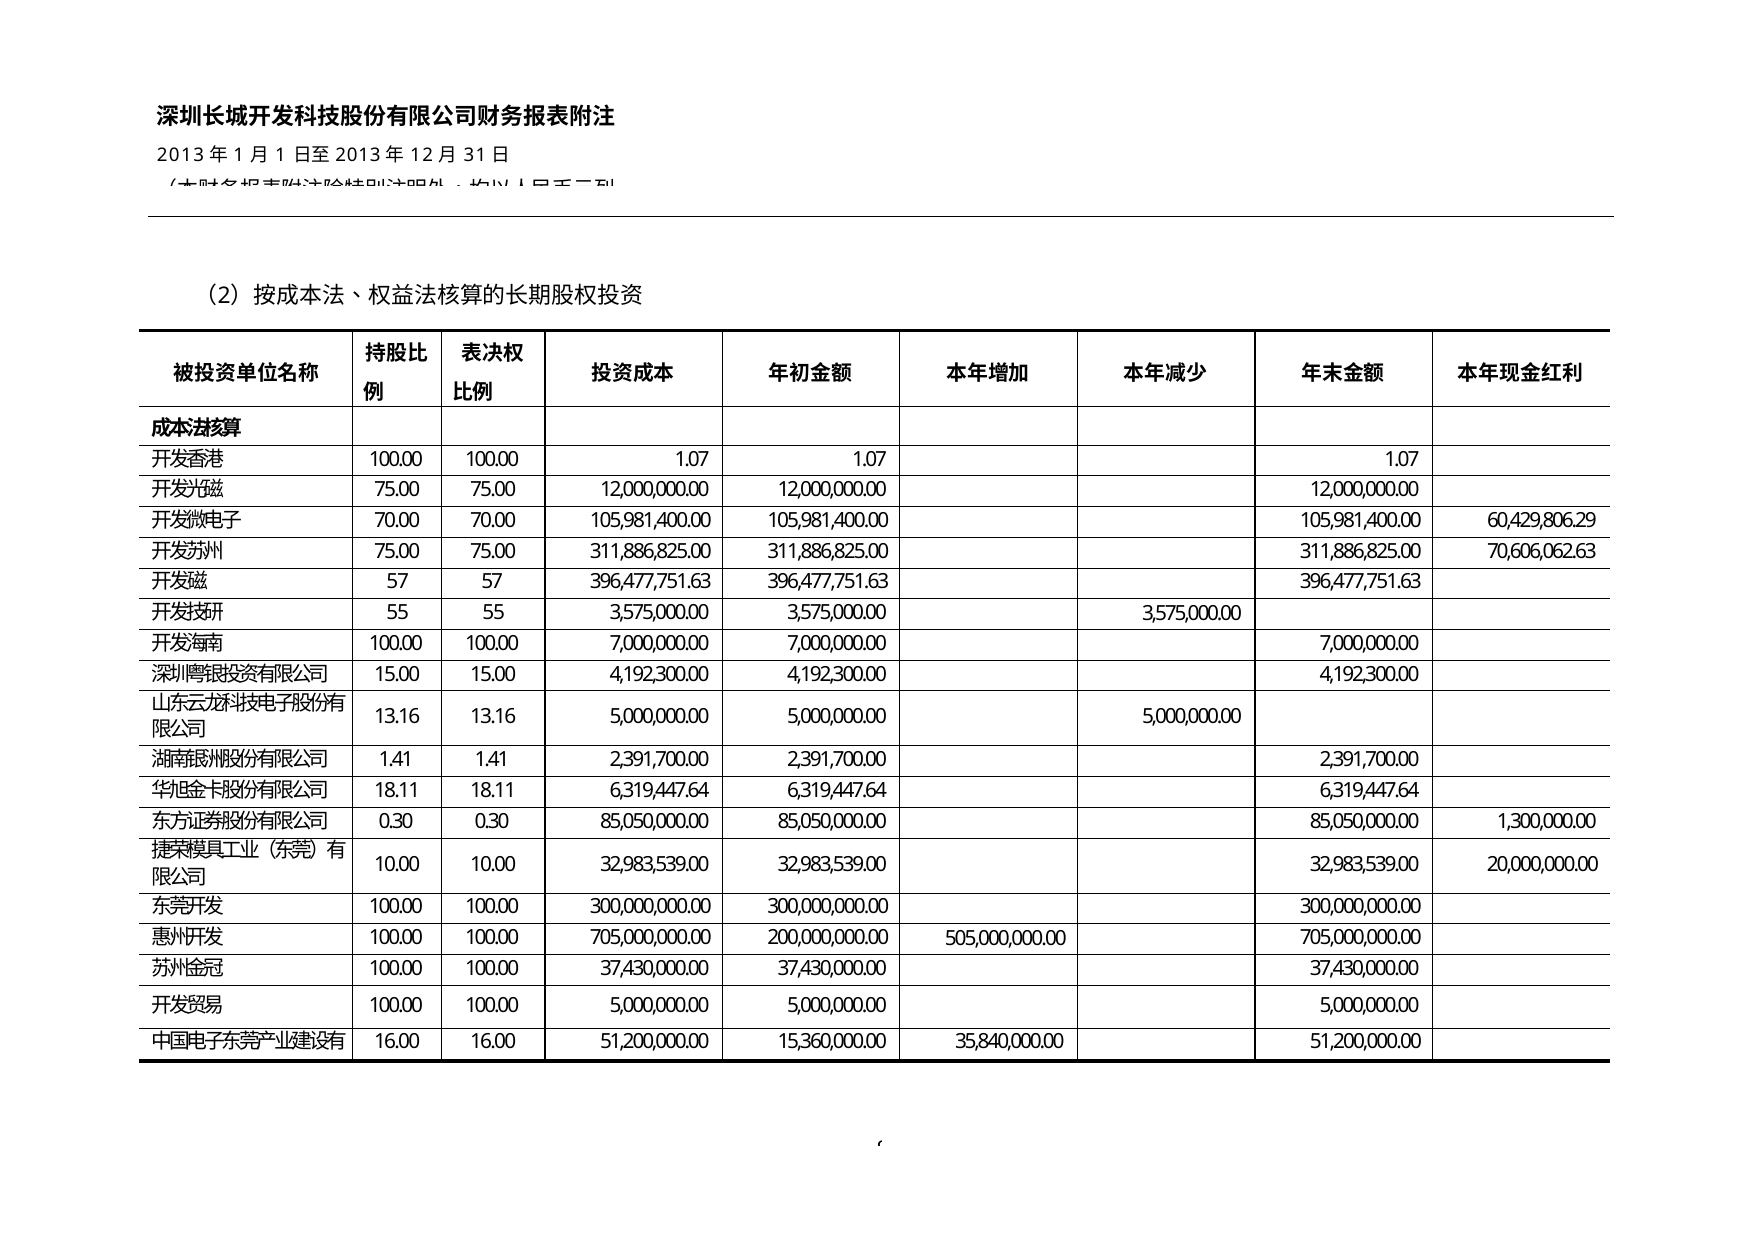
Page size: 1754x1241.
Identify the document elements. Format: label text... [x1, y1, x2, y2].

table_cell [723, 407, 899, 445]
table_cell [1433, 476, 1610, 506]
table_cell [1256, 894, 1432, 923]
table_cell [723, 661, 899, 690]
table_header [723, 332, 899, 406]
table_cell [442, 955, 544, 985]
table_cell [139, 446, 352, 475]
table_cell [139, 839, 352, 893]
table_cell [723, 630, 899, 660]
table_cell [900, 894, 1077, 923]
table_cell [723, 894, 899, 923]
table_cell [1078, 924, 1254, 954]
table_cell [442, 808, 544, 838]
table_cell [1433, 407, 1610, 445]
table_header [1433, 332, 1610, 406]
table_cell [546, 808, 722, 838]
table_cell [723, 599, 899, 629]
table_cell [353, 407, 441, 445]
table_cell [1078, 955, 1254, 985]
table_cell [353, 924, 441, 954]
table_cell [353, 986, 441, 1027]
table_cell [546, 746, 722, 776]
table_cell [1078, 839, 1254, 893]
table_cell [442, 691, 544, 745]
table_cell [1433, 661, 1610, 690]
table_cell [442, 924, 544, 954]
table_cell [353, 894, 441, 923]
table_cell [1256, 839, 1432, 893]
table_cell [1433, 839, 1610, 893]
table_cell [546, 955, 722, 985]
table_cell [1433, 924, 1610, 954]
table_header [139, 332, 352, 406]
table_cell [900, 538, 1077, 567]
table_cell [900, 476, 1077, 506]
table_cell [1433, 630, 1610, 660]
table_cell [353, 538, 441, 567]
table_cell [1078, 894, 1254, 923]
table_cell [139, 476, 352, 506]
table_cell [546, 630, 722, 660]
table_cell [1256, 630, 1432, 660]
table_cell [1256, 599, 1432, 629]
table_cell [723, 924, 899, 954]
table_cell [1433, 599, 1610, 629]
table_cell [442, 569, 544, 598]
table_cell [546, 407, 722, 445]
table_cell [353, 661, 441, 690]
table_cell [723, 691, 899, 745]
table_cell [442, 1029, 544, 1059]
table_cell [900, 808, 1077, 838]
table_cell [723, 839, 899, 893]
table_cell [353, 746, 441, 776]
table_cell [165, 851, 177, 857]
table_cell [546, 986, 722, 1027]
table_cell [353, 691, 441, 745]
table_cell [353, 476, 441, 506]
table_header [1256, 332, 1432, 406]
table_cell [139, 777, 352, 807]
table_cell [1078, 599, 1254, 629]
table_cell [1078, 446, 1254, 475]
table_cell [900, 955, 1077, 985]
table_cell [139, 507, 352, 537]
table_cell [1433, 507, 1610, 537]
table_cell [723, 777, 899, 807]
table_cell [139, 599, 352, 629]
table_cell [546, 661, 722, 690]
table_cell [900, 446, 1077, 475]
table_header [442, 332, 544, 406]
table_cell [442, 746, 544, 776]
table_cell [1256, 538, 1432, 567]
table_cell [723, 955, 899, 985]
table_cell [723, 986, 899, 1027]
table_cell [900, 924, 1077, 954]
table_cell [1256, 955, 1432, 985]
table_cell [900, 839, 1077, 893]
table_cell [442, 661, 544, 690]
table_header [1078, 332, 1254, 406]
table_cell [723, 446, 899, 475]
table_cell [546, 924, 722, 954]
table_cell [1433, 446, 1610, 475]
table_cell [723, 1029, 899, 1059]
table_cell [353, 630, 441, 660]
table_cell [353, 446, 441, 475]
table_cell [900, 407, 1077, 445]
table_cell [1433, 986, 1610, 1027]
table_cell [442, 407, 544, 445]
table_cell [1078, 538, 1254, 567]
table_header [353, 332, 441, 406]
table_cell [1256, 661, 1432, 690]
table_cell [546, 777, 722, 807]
text （2）按成本法、权益法核算的长期股权投资 [194, 279, 1627, 310]
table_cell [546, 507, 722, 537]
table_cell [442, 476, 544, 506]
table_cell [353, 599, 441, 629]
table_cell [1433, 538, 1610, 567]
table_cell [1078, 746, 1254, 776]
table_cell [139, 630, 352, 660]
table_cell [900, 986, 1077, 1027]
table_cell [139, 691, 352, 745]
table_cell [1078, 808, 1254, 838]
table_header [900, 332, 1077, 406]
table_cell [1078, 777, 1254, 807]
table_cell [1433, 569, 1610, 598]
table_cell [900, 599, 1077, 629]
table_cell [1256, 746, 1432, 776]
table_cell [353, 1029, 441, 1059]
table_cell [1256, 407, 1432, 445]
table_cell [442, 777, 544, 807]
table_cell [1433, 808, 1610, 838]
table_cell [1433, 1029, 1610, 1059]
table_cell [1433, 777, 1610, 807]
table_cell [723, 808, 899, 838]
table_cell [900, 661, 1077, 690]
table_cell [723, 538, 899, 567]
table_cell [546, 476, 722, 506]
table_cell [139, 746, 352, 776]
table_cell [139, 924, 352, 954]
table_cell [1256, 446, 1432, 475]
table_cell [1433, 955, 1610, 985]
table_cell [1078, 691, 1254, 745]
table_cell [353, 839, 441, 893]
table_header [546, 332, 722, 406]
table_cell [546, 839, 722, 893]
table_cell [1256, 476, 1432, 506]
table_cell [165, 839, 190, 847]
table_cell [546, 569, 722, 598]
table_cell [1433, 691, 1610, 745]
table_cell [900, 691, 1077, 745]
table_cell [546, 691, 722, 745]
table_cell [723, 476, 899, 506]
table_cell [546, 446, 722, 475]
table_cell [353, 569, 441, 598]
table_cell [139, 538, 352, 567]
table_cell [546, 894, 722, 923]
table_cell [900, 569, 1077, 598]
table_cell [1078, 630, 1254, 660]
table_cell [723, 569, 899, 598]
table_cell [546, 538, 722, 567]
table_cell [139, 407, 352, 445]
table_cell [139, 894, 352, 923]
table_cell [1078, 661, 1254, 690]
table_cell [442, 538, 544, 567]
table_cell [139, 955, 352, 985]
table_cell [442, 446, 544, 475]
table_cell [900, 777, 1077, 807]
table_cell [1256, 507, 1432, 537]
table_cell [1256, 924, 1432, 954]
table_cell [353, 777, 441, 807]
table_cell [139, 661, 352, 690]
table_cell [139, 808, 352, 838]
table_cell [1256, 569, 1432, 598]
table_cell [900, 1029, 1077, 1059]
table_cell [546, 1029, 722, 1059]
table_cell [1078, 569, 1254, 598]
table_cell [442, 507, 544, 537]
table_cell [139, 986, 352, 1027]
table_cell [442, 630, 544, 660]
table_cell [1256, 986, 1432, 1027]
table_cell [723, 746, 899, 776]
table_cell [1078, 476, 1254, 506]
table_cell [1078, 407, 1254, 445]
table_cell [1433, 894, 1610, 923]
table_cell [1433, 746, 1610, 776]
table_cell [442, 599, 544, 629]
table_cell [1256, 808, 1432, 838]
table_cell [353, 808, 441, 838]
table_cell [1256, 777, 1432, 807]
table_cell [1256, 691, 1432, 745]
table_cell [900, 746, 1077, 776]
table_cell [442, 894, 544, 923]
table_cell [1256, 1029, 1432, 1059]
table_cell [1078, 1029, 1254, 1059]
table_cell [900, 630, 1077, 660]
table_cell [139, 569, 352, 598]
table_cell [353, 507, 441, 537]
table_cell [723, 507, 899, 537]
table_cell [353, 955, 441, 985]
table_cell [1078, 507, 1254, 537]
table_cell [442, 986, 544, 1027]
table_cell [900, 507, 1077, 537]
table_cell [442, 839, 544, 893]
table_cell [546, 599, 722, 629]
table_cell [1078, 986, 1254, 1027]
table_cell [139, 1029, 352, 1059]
